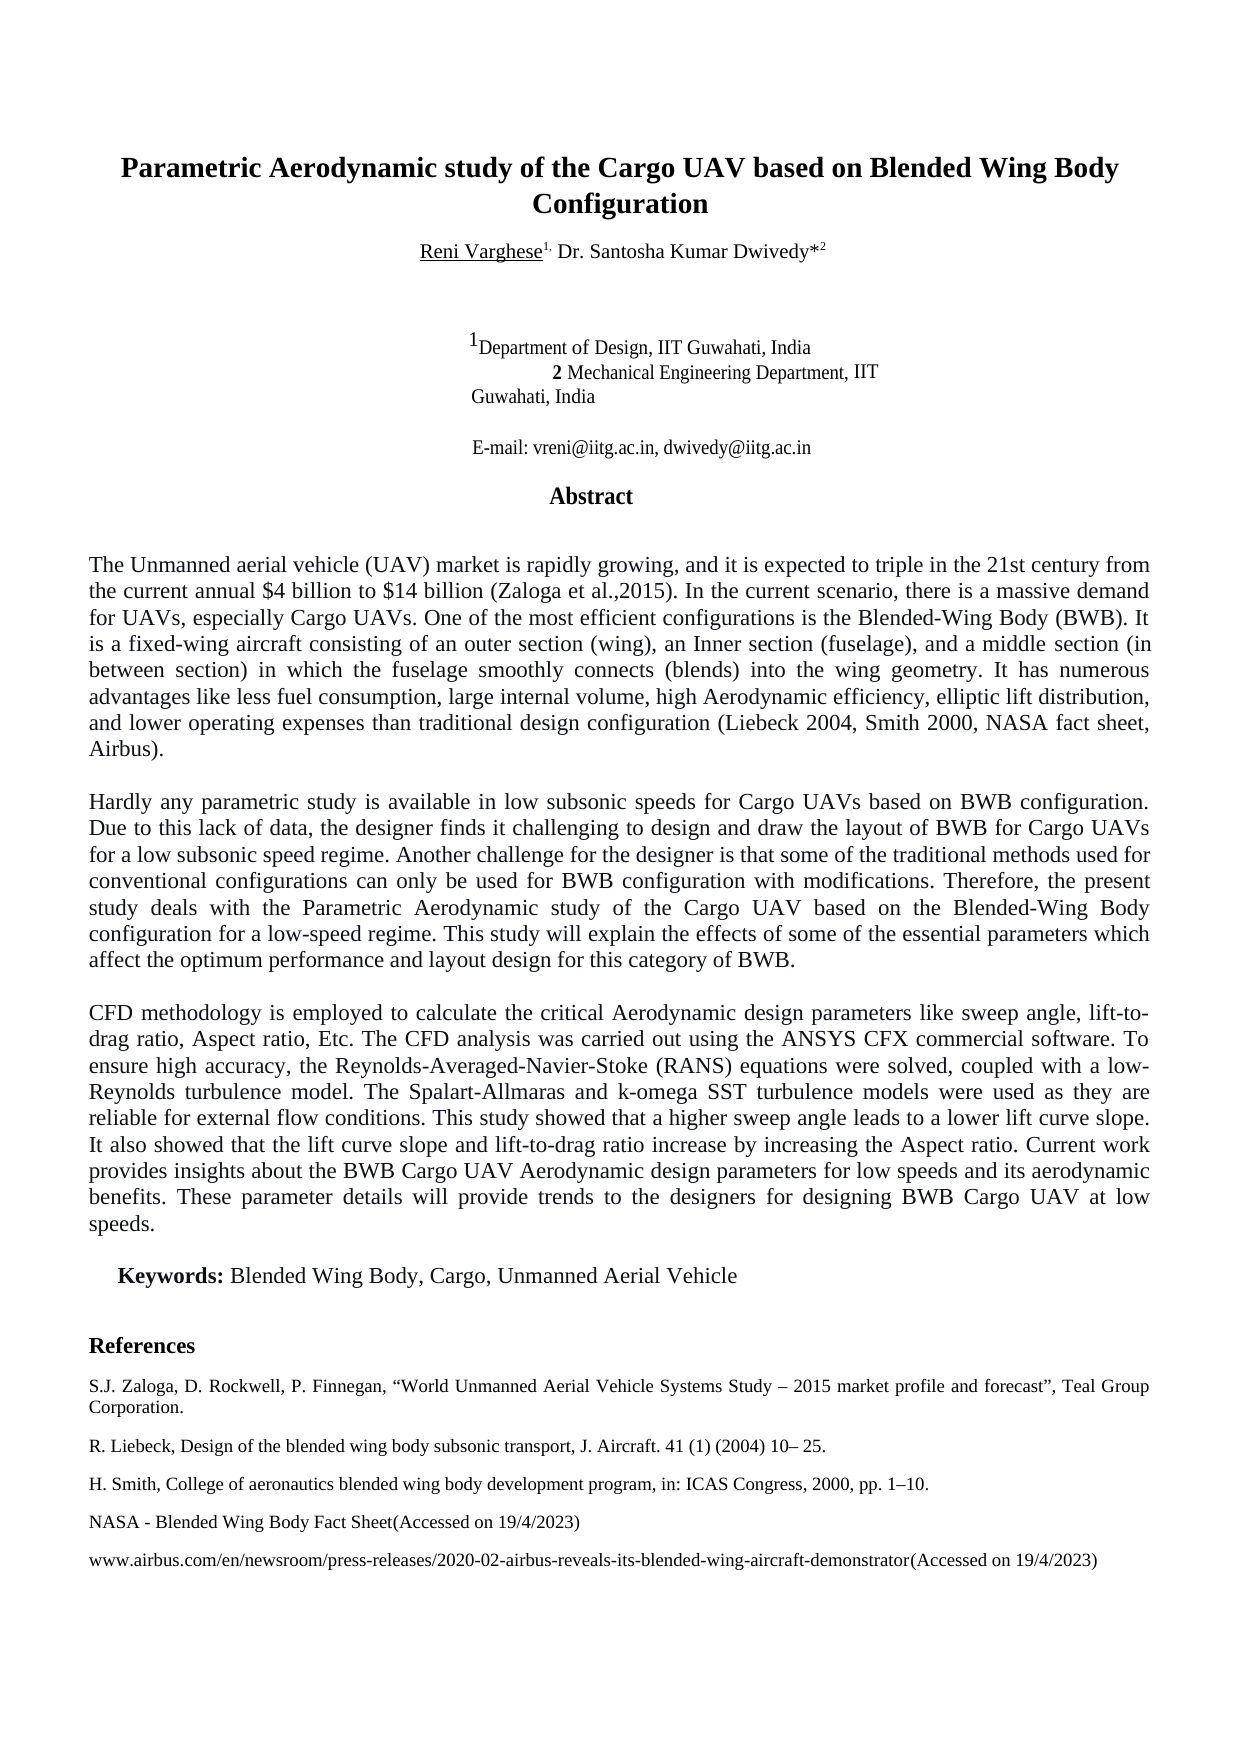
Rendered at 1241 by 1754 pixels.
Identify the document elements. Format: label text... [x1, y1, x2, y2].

text Parametric Aerodynamic study of the Cargo UAV based on Blended Wing Body Configuration [88, 150, 1152, 220]
text CFD methodology is employed to calculate the critical Aerodynamic design parameters like sweep angle, lift-to-drag ratio, Aspect ratio, Etc. The CFD analysis was carried out using the ANSYS CFX commercial software. To ensure high accuracy, the Reynolds-Averaged-Navier-Stoke (RANS) equations were solved, coupled with a low-Reynolds turbulence model. The Spalart-Allmaras and k-omega SST turbulence models were used as they are reliable for external flow conditions. This study showed that a higher sweep angle leads to a lower lift curve slope. It also showed that the lift curve slope and lift-to-drag ratio increase by increasing the Aspect ratio. Current work provides insights about the BWB Cargo UAV Aerodynamic design parameters for low speeds and its aerodynamic benefits. These parameter details will provide trends to the designers for designing BWB Cargo UAV at low speeds. [88, 999, 1152, 1236]
text S.J. Zaloga, D. Rockwell, P. Finnegan, “World Unmanned Aerial Vehicle Systems Study – 2015 market profile and forecast”, Teal Group Corporation. [88, 1375, 1152, 1418]
text R. Liebeck, Design of the blended wing body subsonic transport, J. Aircraft. 41 (1) (2004) 10– 25. [88, 1435, 1152, 1456]
text Keywords: Blended Wing Body, Cargo, Unmanned Aerial Vehicle [88, 1262, 1152, 1289]
text Abstract [88, 483, 902, 508]
list 1Department of Design, IIT Guwahati, India [163, 327, 917, 359]
text References [88, 1332, 1152, 1358]
text www.airbus.com/en/newsroom/press-releases/2020-02-airbus-reveals-its-blended-wing-aircraft-demonstrator(Accessed on 19/4/2023) [88, 1549, 1152, 1571]
text H. Smith, College of aeronautics blended wing body development program, in: ICAS Congress, 2000, pp. 1–10. [88, 1473, 1152, 1494]
text Hardly any parametric study is available in low subsonic speeds for Cargo UAVs based on BWB configuration. Due to this lack of data, the designer finds it challenging to design and draw the layout of BWB for Cargo UAVs for a low subsonic speed regime. Another challenge for the designer is that some of the traditional methods used for conventional configurations can only be used for BWB configuration with modifications. Therefore, the present study deals with the Parametric Aerodynamic study of the Cargo UAV based on the Blended-Wing Body configuration for a low-speed regime. This study will explain the effects of some of the essential parameters which affect the optimum performance and layout design for this category of BWB. [88, 788, 1152, 973]
list E-mail: vreni@iitg.ac.in, dwivedy@iitg.ac.in [163, 433, 902, 458]
text Reni Varghese1, Dr. Santosha Kumar Dwivedy*2 [88, 239, 1152, 263]
text The Unmanned aerial vehicle (UAV) market is rapidly growing, and it is expected to triple in the 21st century from the current annual $4 billion to $14 billion (Zaloga et al.,2015). In the current scenario, there is a massive demand for UAVs, especially Cargo UAVs. One of the most efficient configurations is the Blended-Wing Body (BWB). It is a fixed-wing aircraft consisting of an outer section (wing), an Inner section (fuselage), and a middle section (in between section) in which the fuselage smoothly connects (blends) into the wing geometry. It has numerous advantages like less fuel consumption, large internal volume, high Aerodynamic efficiency, elliptic lift distribution, and lower operating expenses than traditional design configuration (Liebeck 2004, Smith 2000, NASA fact sheet, Airbus). [88, 551, 1152, 762]
list 2 Mechanical Engineering Department, IIT Guwahati, India [163, 359, 902, 408]
text NASA - Blended Wing Body Fact Sheet(Accessed on 19/4/2023) [88, 1511, 1152, 1533]
